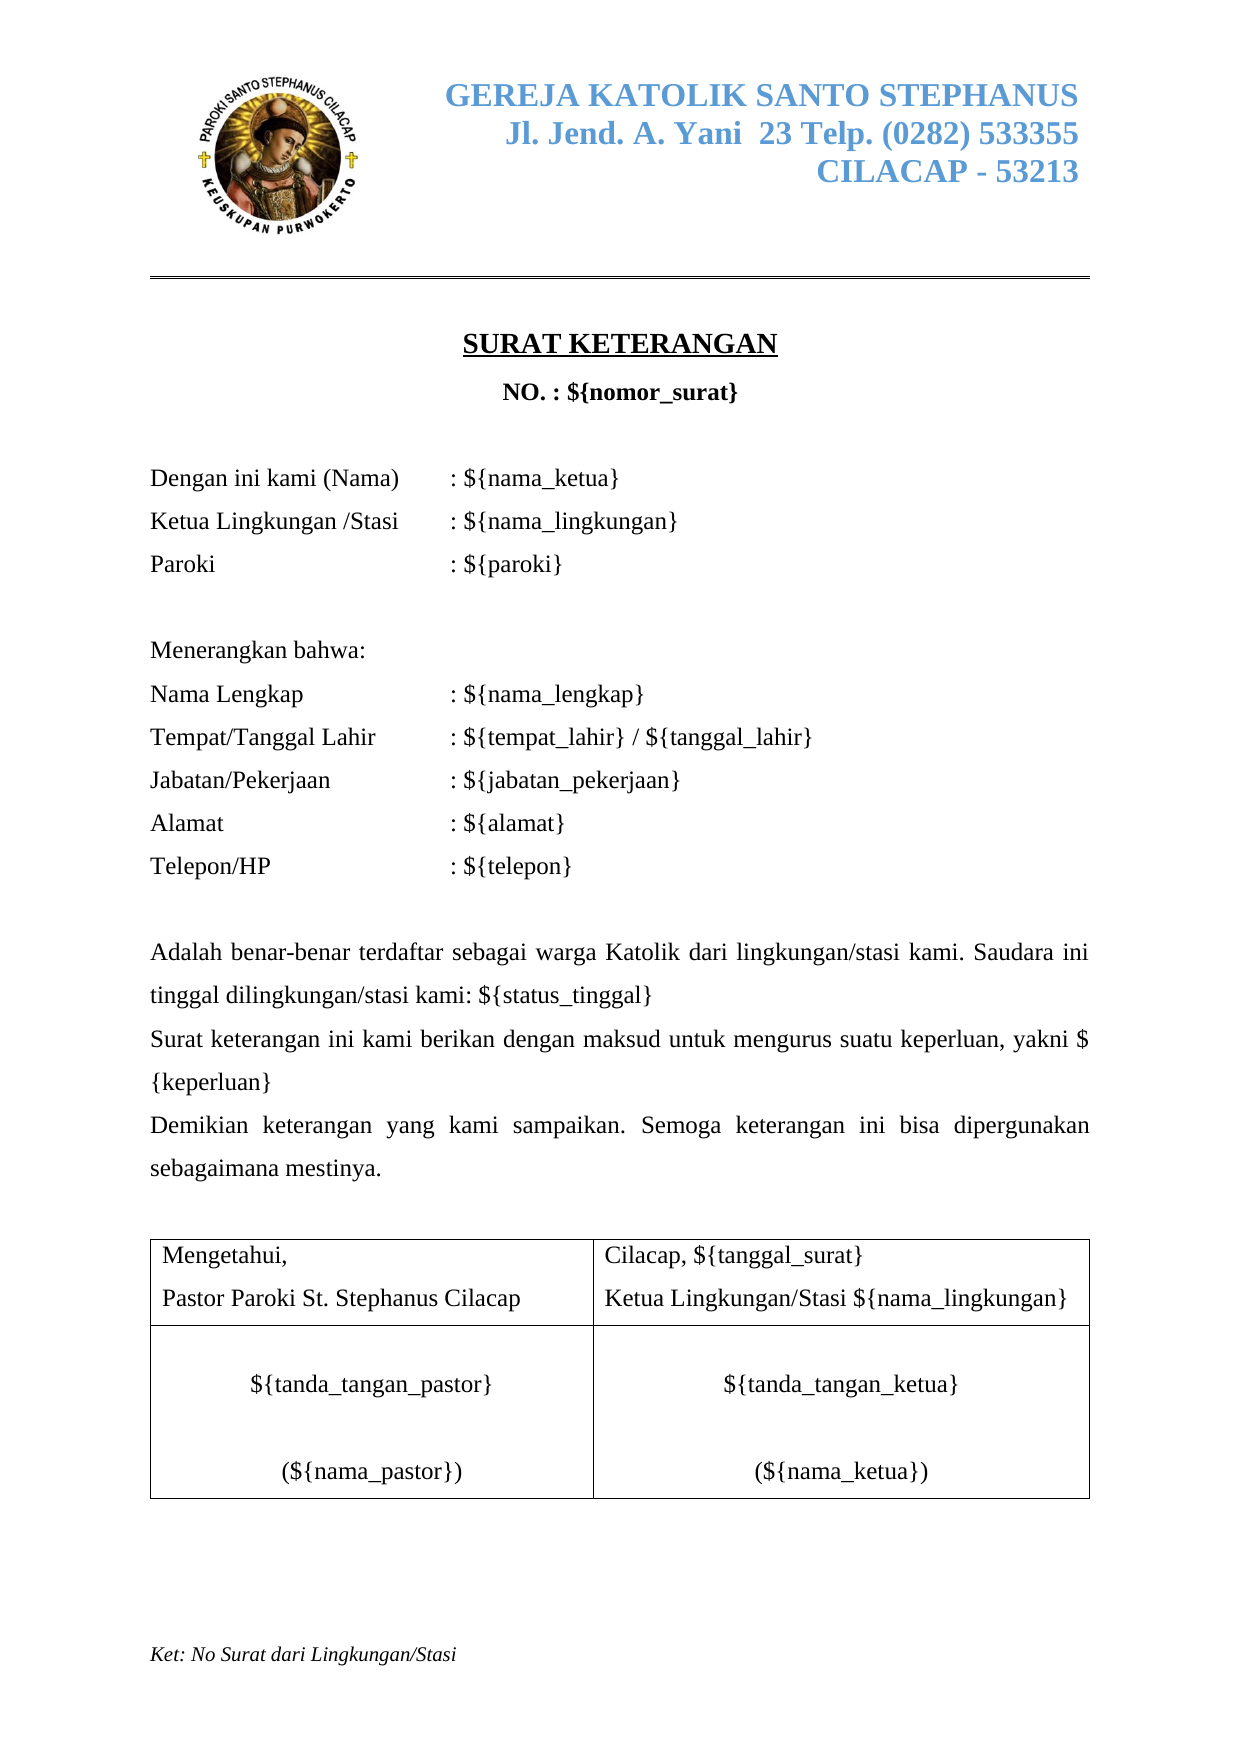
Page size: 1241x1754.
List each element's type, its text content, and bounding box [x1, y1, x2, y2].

text NO. : ${nomor_surat} [150, 377, 1090, 406]
text Adalah benar-benar terdaftar sebagai warga Katolik dari lingkungan/stasi kami. Saudara ini tinggal dilingkungan/stasi kami: ${status_tinggal} [150, 937, 1090, 1009]
text Nama Lengkap : ${nama_lengkap} [150, 679, 1090, 707]
text Ketua Lingkungan /Stasi : ${nama_lingkungan} [150, 506, 1090, 535]
text Dengan ini kami (Nama) : ${nama_ketua} [150, 463, 1090, 492]
text Telepon/HP : ${telepon} [150, 851, 1090, 880]
text SURAT KETERANGAN [150, 326, 1090, 360]
text Alamat : ${alamat} [150, 808, 1090, 837]
text Menerangkan bahwa: [150, 636, 1090, 664]
table_header Cilacap, ${tanggal_surat} Ketua Lingkungan/Stasi ${nama_lingkungan} [594, 1240, 1089, 1325]
text Paroki : ${paroki} [150, 549, 1090, 578]
table_header Mengetahui, Pastor Paroki St. Stephanus Cilacap [151, 1240, 593, 1325]
table_cell ${tanda_tangan_pastor} (${nama_pastor}) [151, 1326, 593, 1498]
text Tempat/Tanggal Lahir : ${tempat_lahir} / ${tanggal_lahir} [150, 722, 1090, 751]
text Demikian keterangan yang kami sampaikan. Semoga keterangan ini bisa dipergunakan sebagaimana mestinya. [150, 1110, 1090, 1182]
text Surat keterangan ini kami berikan dengan maksud untuk mengurus suatu keperluan, yakni ${keperluan} [150, 1024, 1090, 1096]
picture [196, 75, 359, 236]
table_cell ${tanda_tangan_ketua} (${nama_ketua}) [594, 1326, 1089, 1498]
text Jabatan/Pekerjaan : ${jabatan_pekerjaan} [150, 765, 1090, 794]
